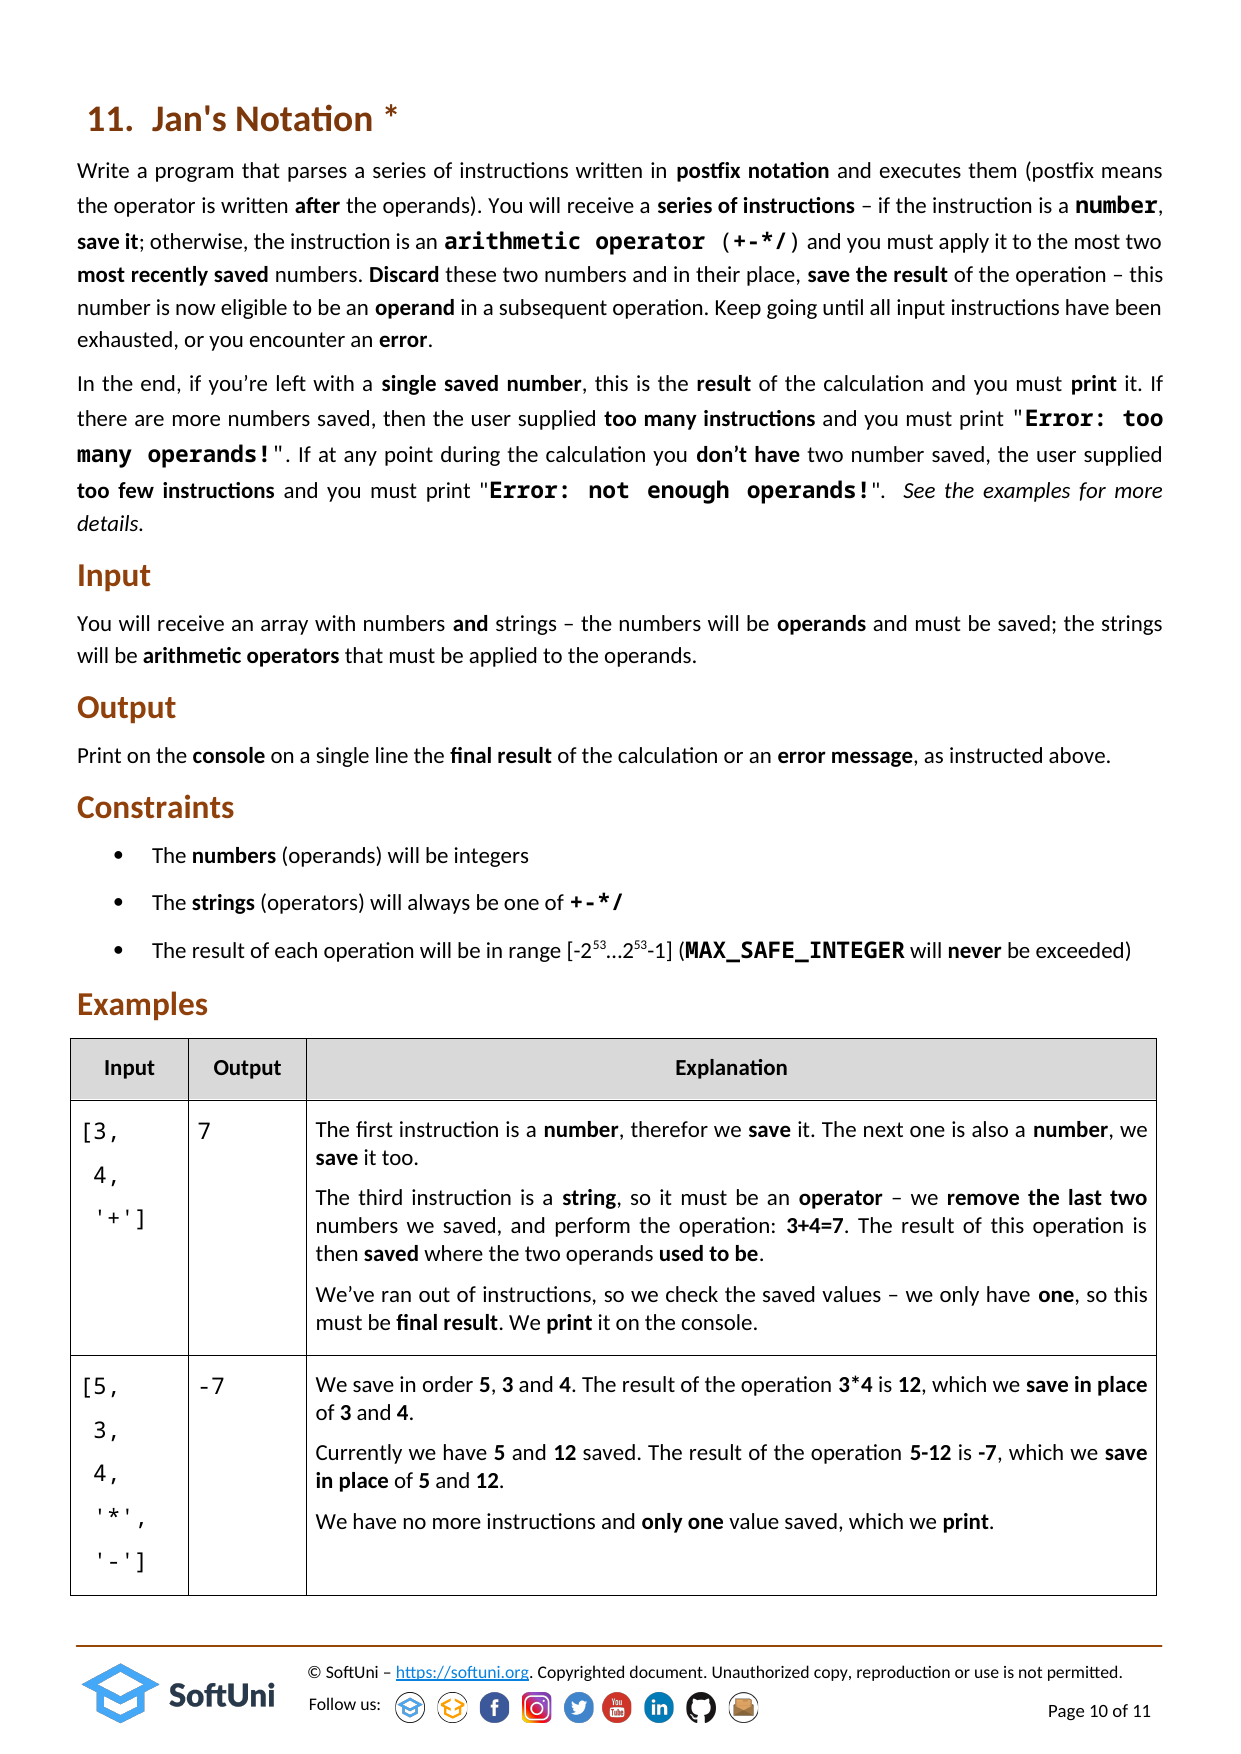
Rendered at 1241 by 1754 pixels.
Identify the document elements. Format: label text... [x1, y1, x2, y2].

text In the end, if you’re left with a single saved number, this is the result of the calculation and you must print it. If there are more numbers saved, then the user supplied too many instructions and you must print "Error: too many operands!". If at any point during the calculation you don’t have two number saved, the user supplied too few instructions and you must print "Error: not enough operands!". See the examples for more details. [77, 369, 1163, 538]
picture [479, 1692, 510, 1723]
picture [665, 1714, 674, 1723]
list The strings (operators) will always be one of +-*/ [114, 886, 1163, 917]
picture [437, 1692, 468, 1723]
text Input [77, 554, 1163, 595]
picture [644, 1692, 653, 1701]
text Constraints [77, 786, 1163, 827]
table_header Explanation [307, 1039, 1156, 1099]
text You will receive an array with numbers and strings – the numbers will be operands and must be saved; the strings will be arithmetic operators that must be applied to the operands. [77, 609, 1163, 669]
picture [564, 1692, 594, 1723]
text Write a program that parses a series of instructions written in postfix notation and executes them (postfix means the operator is written after the operands). You will receive a series of instructions – if the instruction is a number, save it; otherwise, the instruction is an arithmetic operator (+-*/) and you must apply it to the most two most recently saved numbers. Discard these two numbers and in their place, save the result of the operation – this number is now eligible to be an operand in a subsequent operation. Keep going until all input instructions have been exhausted, or you encounter an error. [77, 156, 1163, 353]
picture [644, 1714, 653, 1723]
table_cell The first instruction is a number, therefor we save it. The next one is also a number, we save it too. The third instruction is a string, so it must be an operator – we remove the last two numbers we saved, and perform the operation: 3+4=7. The result of this operation is then saved where the two operands used to be. We’ve ran out of instructions, so we check the saved values – we only have one, so this must be final result. We print it on the console. [307, 1101, 1156, 1354]
table_cell We save in order 5, 3 and 4. The result of the operation 3*4 is 12, which we save in place of 3 and 4. Currently we have 5 and 12 saved. The result of the operation 5-12 is -7, which we save in place of 5 and 12. We have no more instructions and only one value saved, which we print. [307, 1356, 1156, 1594]
table_cell [3, 4, '+'] [71, 1101, 188, 1354]
text Output [77, 686, 1163, 727]
table_cell -7 [189, 1356, 306, 1594]
picture [602, 1692, 632, 1723]
table_cell [5, 3, 4, '*', '-'] [71, 1356, 188, 1594]
picture [728, 1692, 759, 1723]
picture [395, 1692, 425, 1723]
table_header Input [71, 1039, 188, 1099]
list The numbers (operands) will be integers [114, 841, 1163, 869]
picture [522, 1692, 552, 1723]
list The result of each operation will be in range [-253…253-1] (MAX_SAFE_INTEGER will never be exceeded) [114, 934, 1163, 966]
text Print on the console on a single line the final result of the calculation or an error message, as instructed above. [77, 741, 1163, 769]
table_cell 7 [189, 1101, 306, 1354]
picture [658, 1705, 667, 1714]
picture [665, 1692, 674, 1701]
table_header Output [189, 1039, 306, 1099]
picture [686, 1692, 716, 1723]
subtitle Jan's Notation * [86, 95, 1163, 141]
picture [75, 1658, 281, 1729]
text Examples [77, 983, 1163, 1023]
